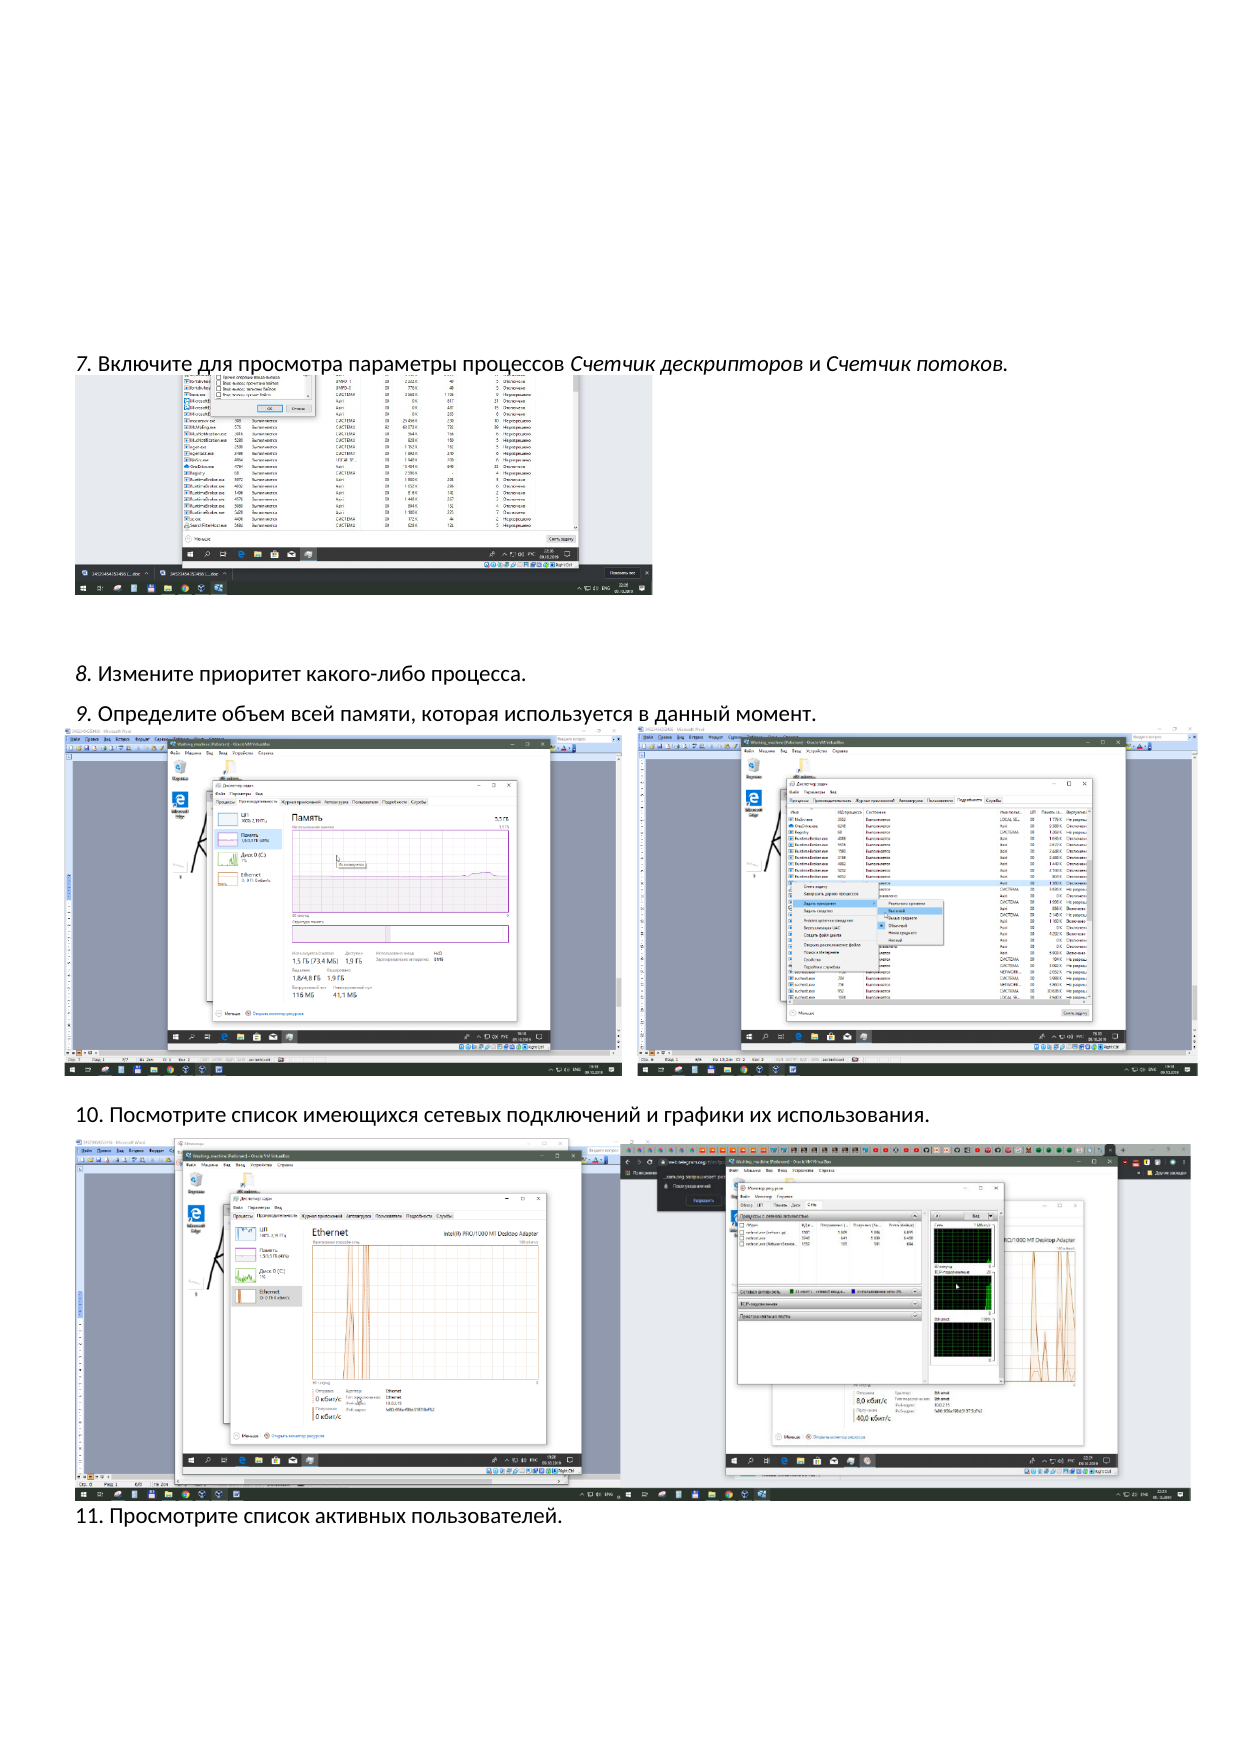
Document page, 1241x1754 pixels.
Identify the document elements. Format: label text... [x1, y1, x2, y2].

text 7. Включите для просмотра параметры процессов Счетчик дескрипторов и Счетчик потоков. [75, 356, 1165, 375]
text 10. Посмотрите список имеющихся сетевых подключений и графики их использования. [75, 1107, 700, 1126]
picture [637, 726, 1198, 1076]
text 11. Просмотрите список активных пользователей. [75, 1508, 1165, 1527]
picture [75, 375, 653, 595]
text 8. Измените приоритет какого-либо процесса. [75, 666, 1165, 685]
picture [75, 1138, 1191, 1501]
text 10. Посмотрите список имеющихся сетевых подключений и графики их использования. [702, 1107, 1165, 1126]
picture [64, 727, 622, 1076]
text 9. Определите объем всей памяти, которая используется в данный момент. [75, 706, 1165, 725]
